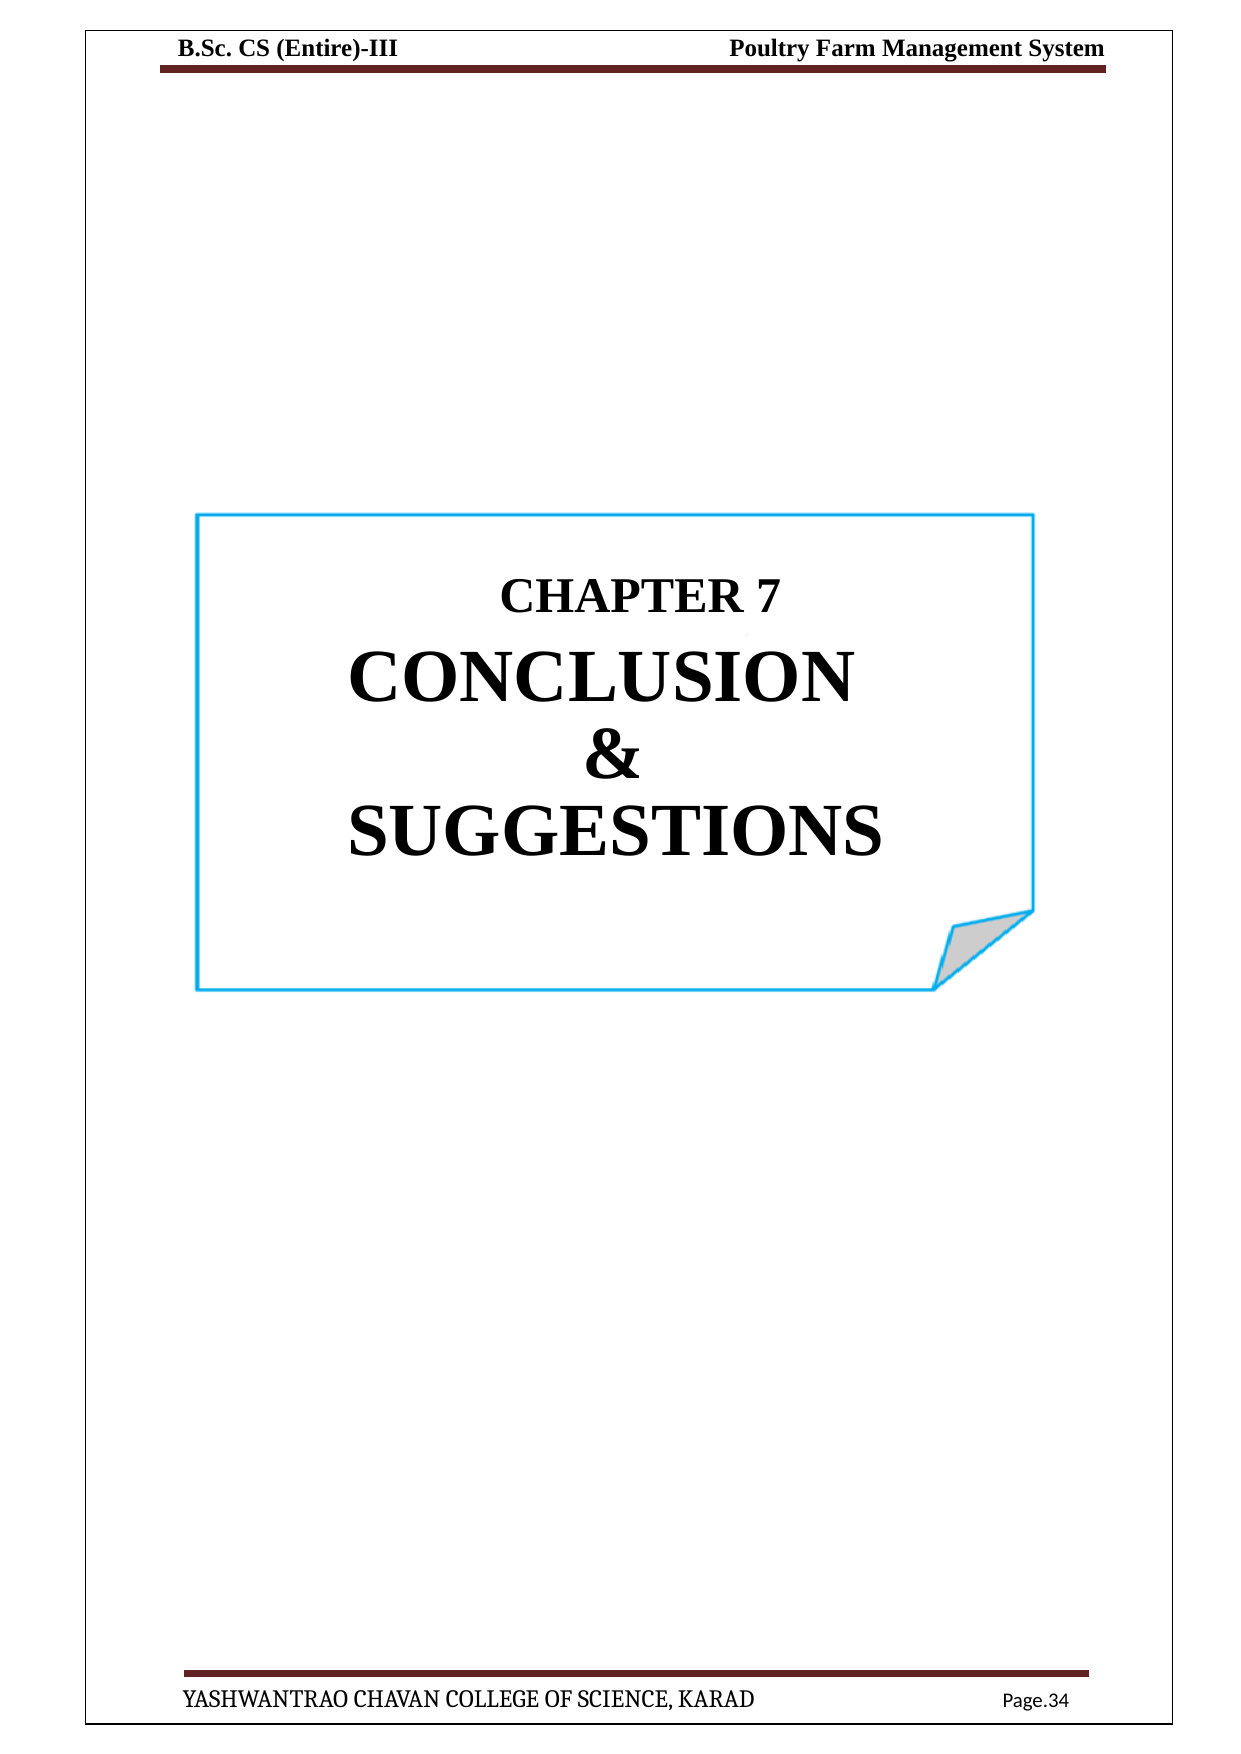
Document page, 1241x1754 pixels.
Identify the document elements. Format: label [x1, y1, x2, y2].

picture [169, 491, 1101, 1079]
